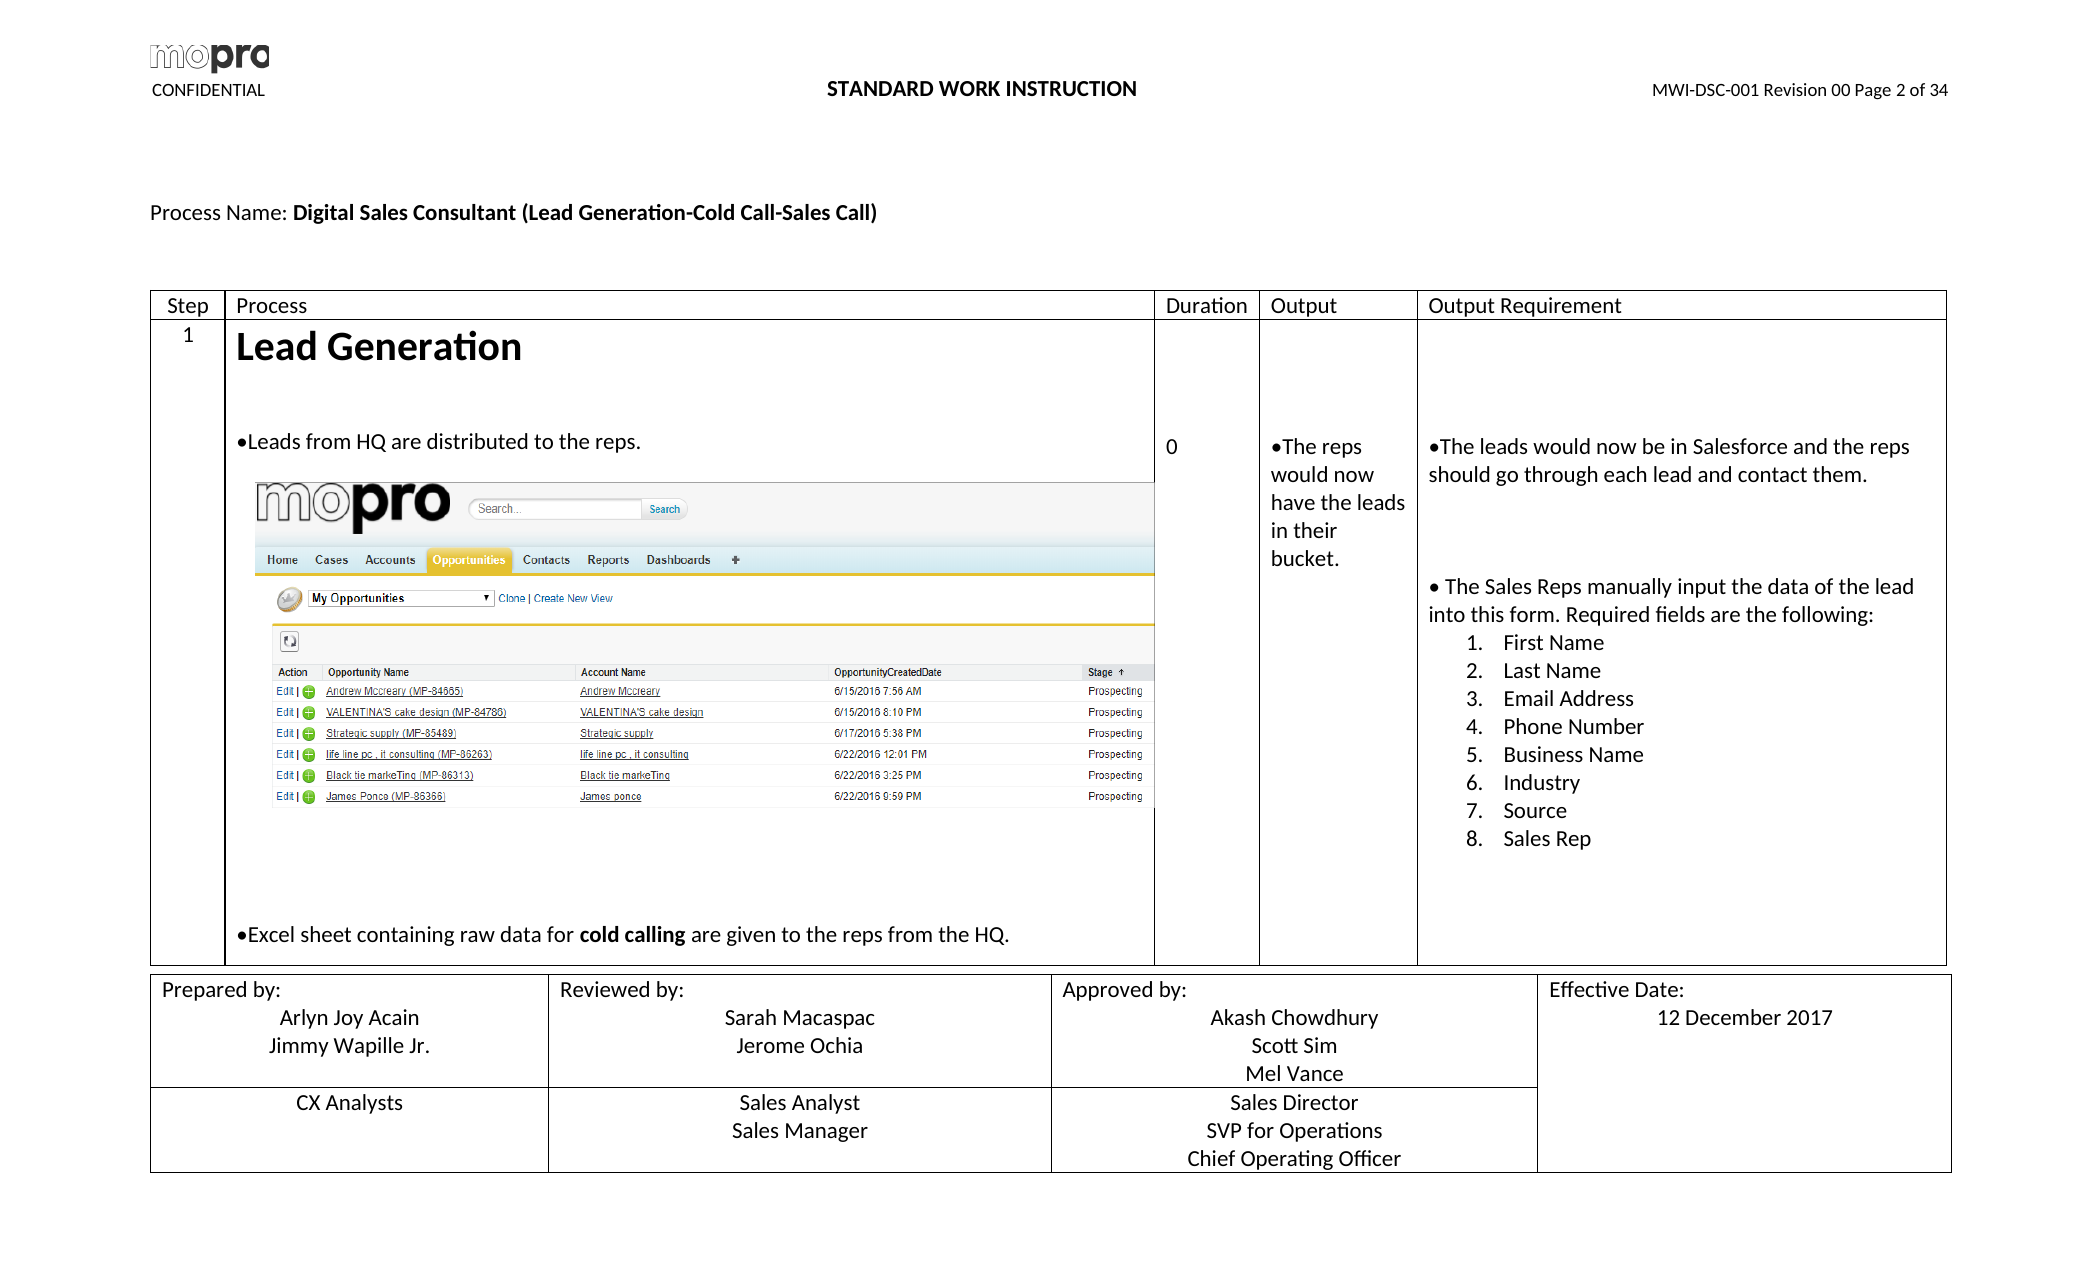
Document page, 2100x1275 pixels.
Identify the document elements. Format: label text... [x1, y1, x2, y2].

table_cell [1418, 320, 1946, 964]
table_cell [1260, 320, 1417, 964]
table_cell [226, 320, 1154, 964]
table_header Output Requirement [1418, 291, 1946, 319]
table_header Step [151, 291, 224, 319]
table_header Process [226, 291, 1154, 319]
text Process Name: Digital Sales Consultant (Lead Generation-Cold Call-Sales Call) [150, 198, 1950, 226]
table_cell 1 [151, 320, 224, 964]
table_header Output [1260, 291, 1417, 319]
table_cell 0 [1155, 320, 1259, 964]
table_header Duration [1155, 291, 1259, 319]
picture [150, 45, 269, 73]
